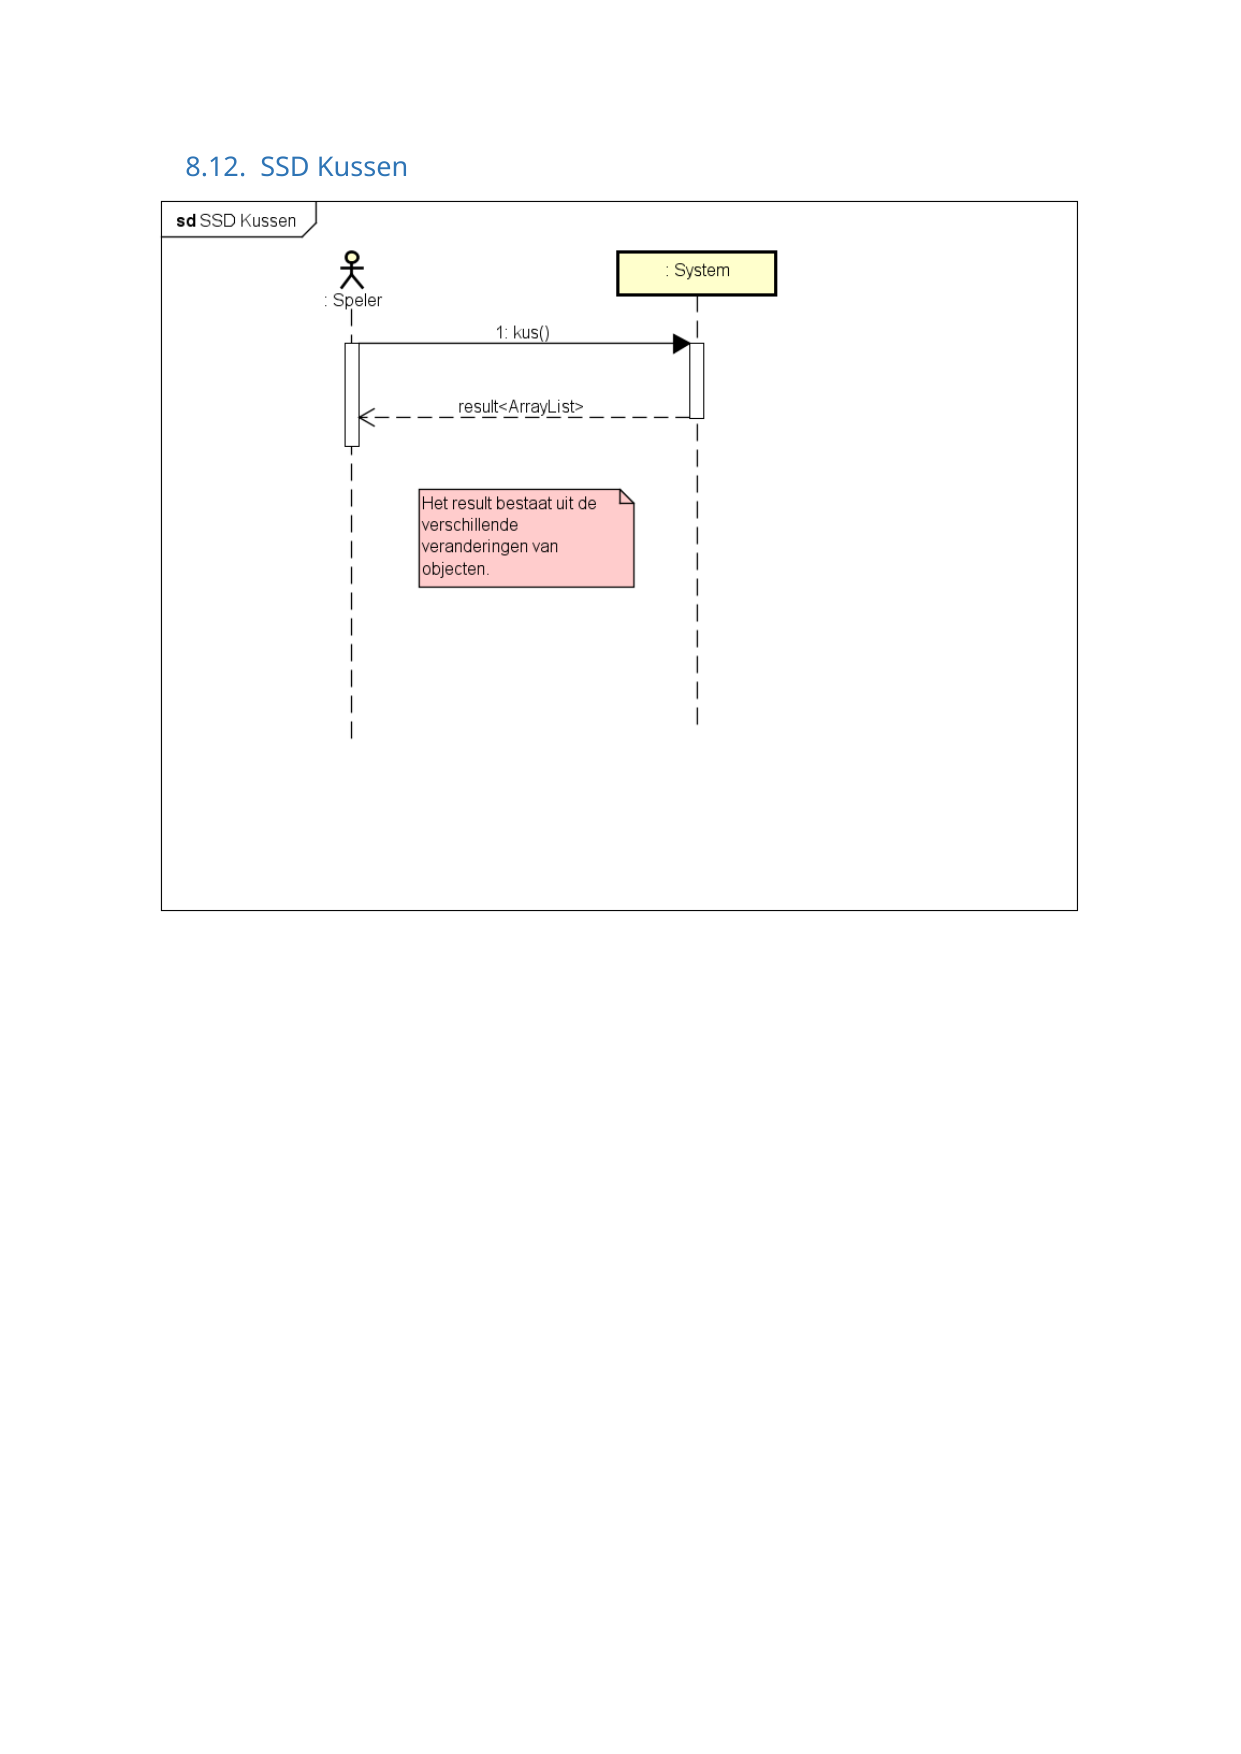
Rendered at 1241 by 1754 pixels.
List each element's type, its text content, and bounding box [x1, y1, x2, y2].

subtitle SSD Kussen [185, 148, 1093, 184]
picture [147, 187, 1092, 924]
